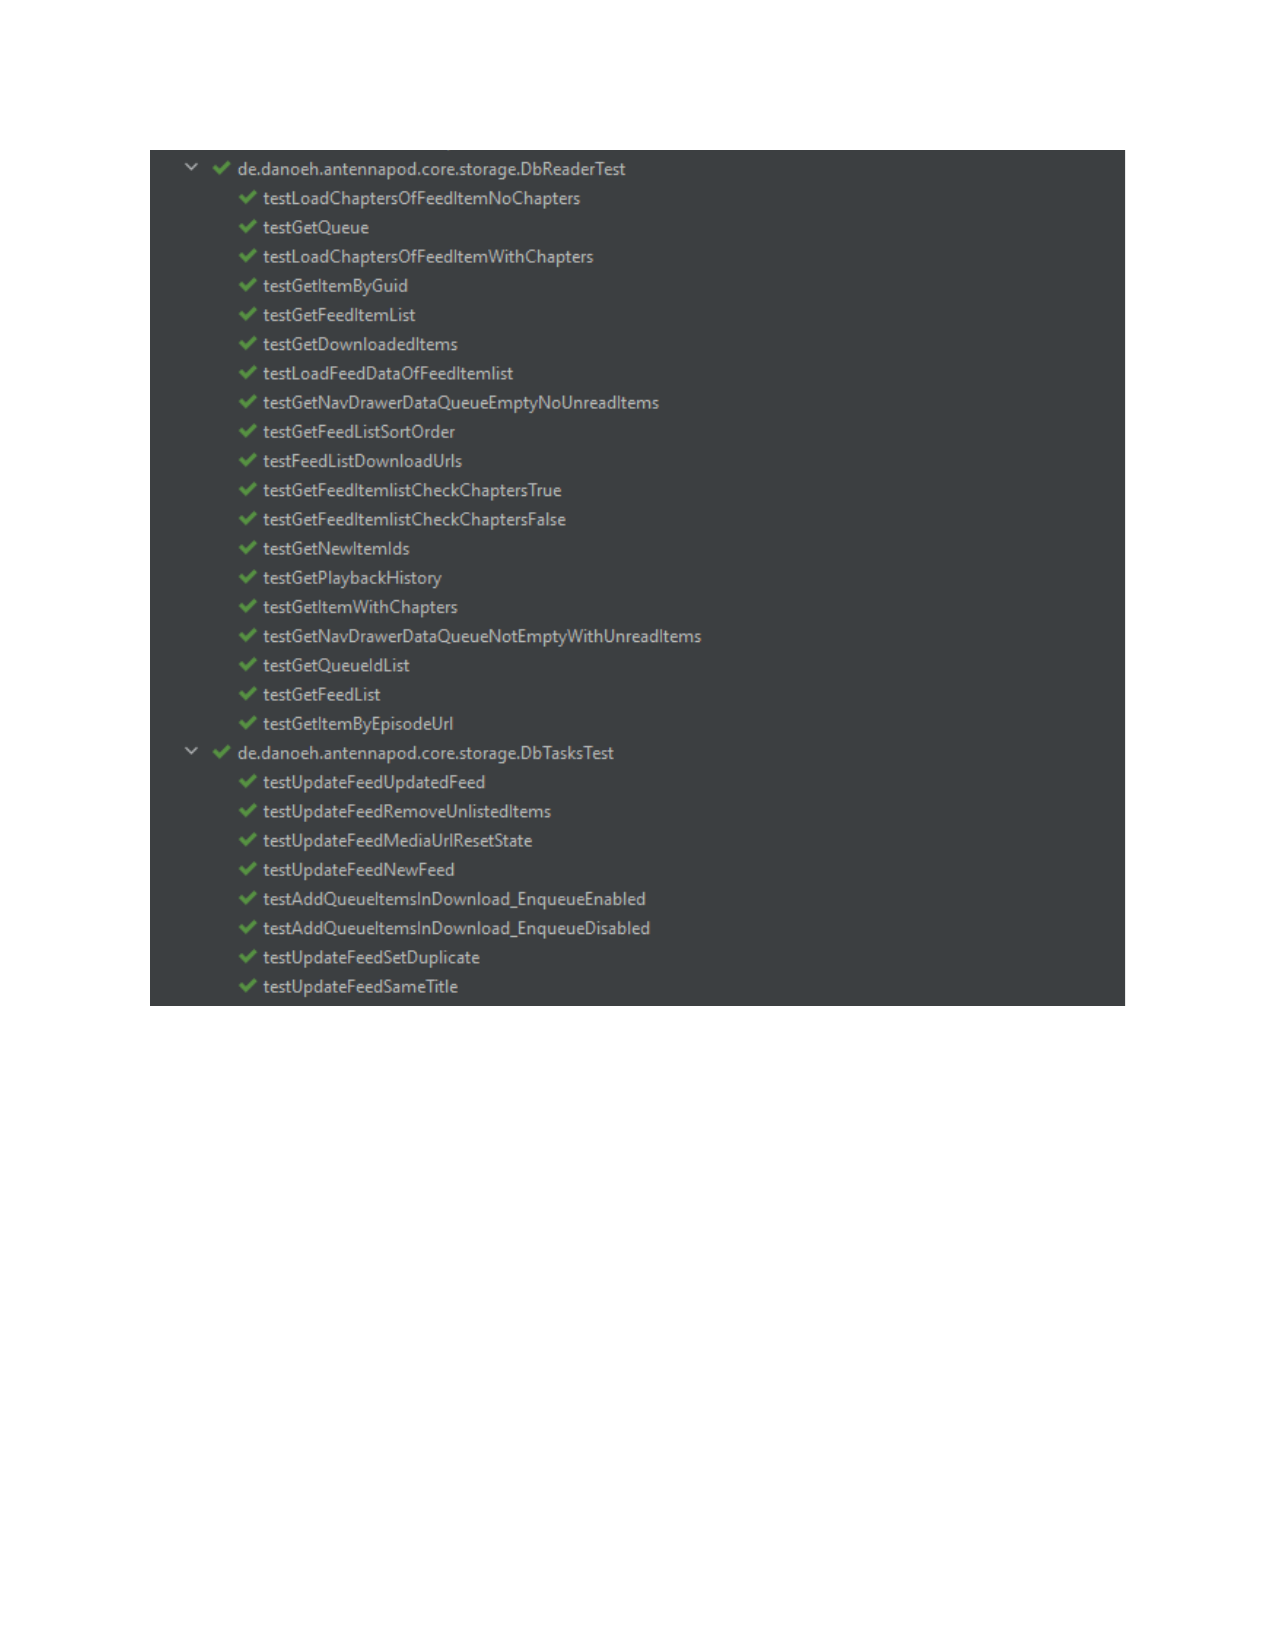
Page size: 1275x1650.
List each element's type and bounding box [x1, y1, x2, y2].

picture [150, 150, 1125, 1006]
